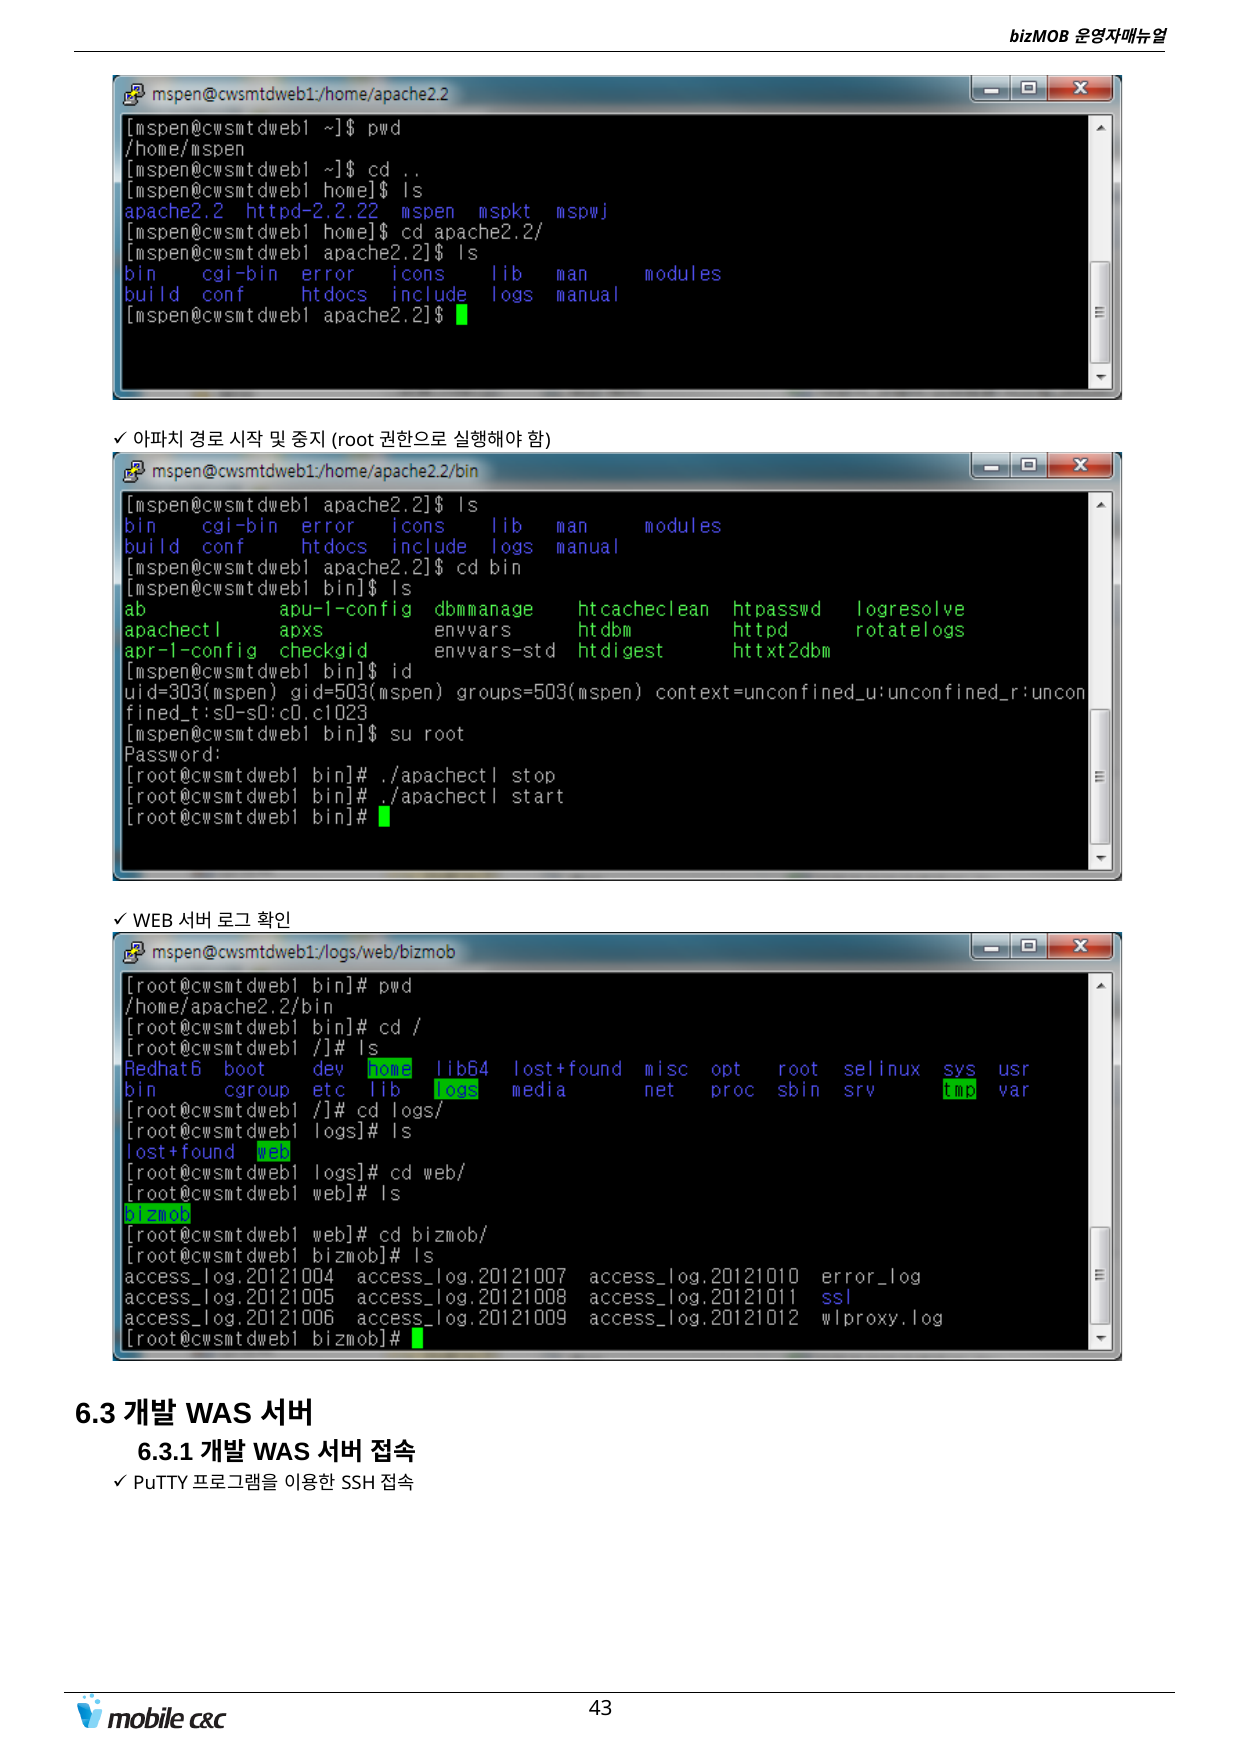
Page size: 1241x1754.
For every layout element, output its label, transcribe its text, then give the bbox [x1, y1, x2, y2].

text WEB 서버 로그 확인 [75, 906, 1165, 933]
picture [112, 932, 1123, 1361]
picture [112, 75, 1123, 400]
subtitle 6.3 개발 WAS 서버 [75, 1389, 1165, 1432]
text PuTTY 프로그램을 이용한 SSH 접속 [75, 1468, 1165, 1495]
subtitle 6.3.1 개발 WAS 서버 접속 [137, 1432, 1165, 1468]
picture [112, 452, 1123, 881]
text 아파치 경로 시작 및 중지 (root 권한으로 실행해야 함) [75, 425, 1165, 452]
picture [75, 1693, 229, 1729]
